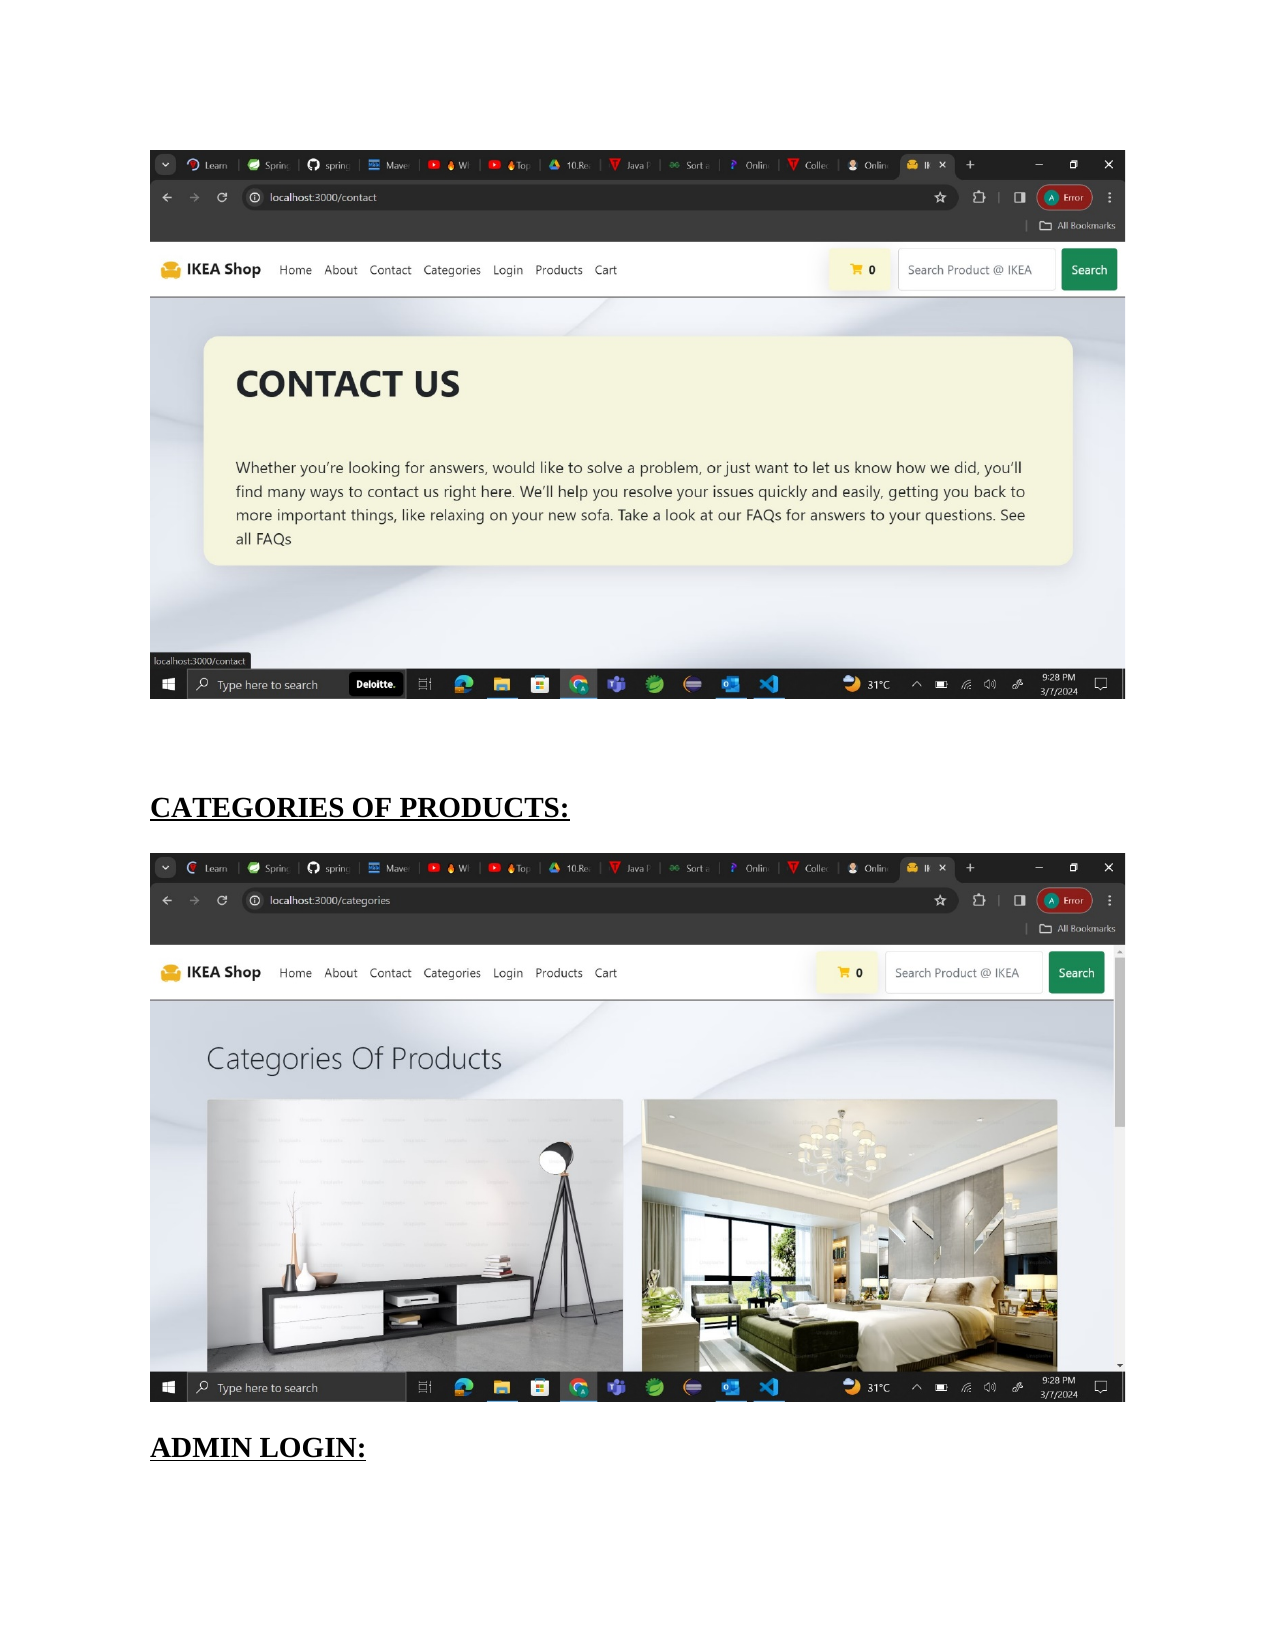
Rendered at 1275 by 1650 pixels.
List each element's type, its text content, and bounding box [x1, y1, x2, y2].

picture [150, 150, 1125, 699]
text CATEGORIES OF PRODUCTS: [150, 790, 1125, 824]
picture [150, 853, 1125, 1402]
text ADMIN LOGIN: [150, 1431, 1125, 1464]
